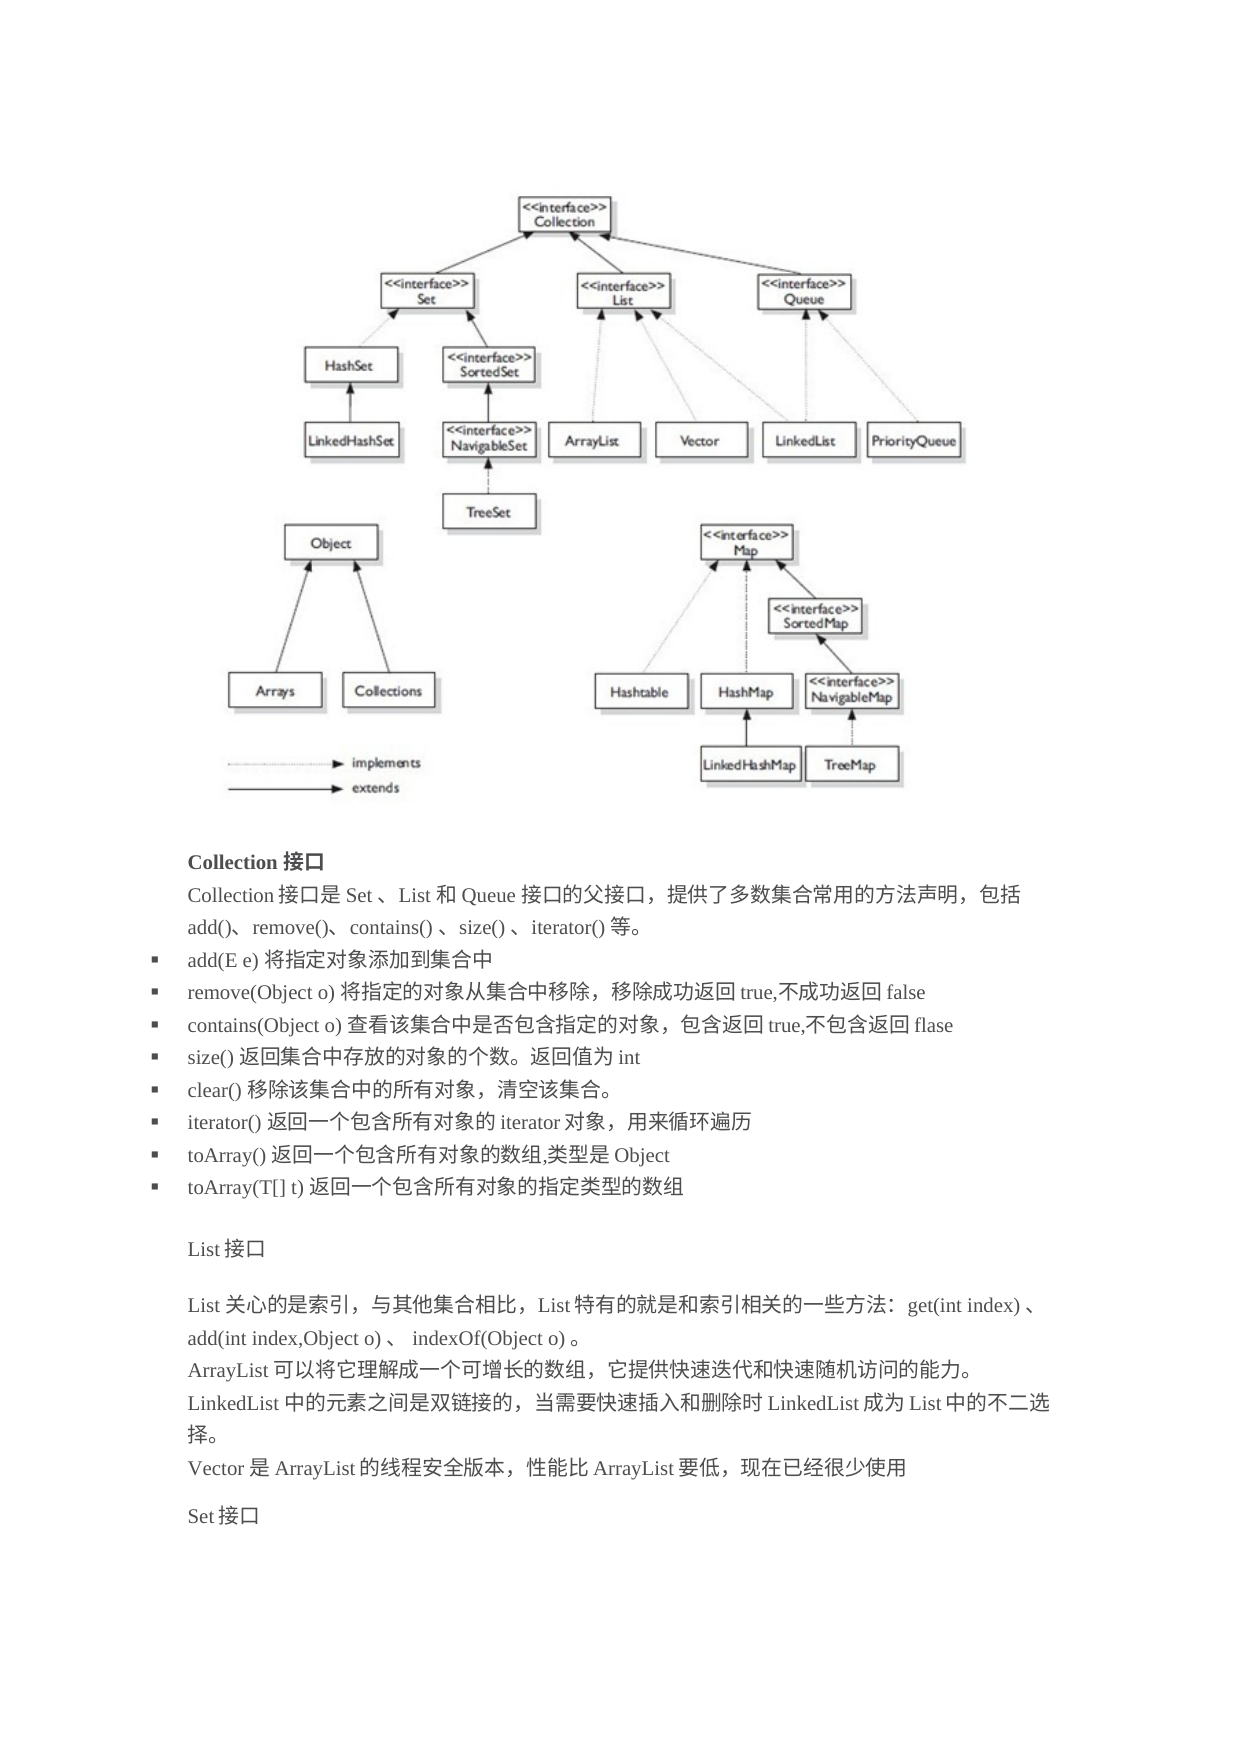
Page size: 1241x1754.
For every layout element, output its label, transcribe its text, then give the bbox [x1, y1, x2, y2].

list iterator() 返回一个包含所有对象的iterator对象，用来循环遍历 [150, 1104, 1053, 1137]
list toArray(T[] t) 返回一个包含所有对象的指定类型的数组 [150, 1169, 1053, 1202]
list add(E e) 将指定对象添加到集合中 [150, 942, 1053, 974]
list clear() 移除该集合中的所有对象，清空该集合。 [150, 1072, 1053, 1104]
text Collection 接口 Collection接口是 Set 、List 和 Queue 接口的父接口，提供了多数集合常用的方法声明，包括 add()、remove()、contains() 、size() 、iterator() 等。 [187, 844, 1053, 942]
list remove(Object o) 将指定的对象从集合中移除，移除成功返回true,不成功返回false [150, 974, 1053, 1007]
picture [187, 174, 985, 833]
list contains(Object o) 查看该集合中是否包含指定的对象，包含返回true,不包含返回flase [150, 1007, 1053, 1039]
text List接口 [187, 1231, 1053, 1264]
list toArray() 返回一个包含所有对象的数组,类型是Object [150, 1137, 1053, 1169]
text List 关心的是索引，与其他集合相比，List特有的就是和索引相关的一些方法：get(int index) 、 add(int index,Object o) 、 indexOf(Object o) 。 ArrayList 可以将它理解成一个可增长的数组，它提供快速迭代和快速随机访问的能力。 LinkedList 中的元素之间是双链接的，当需要快速插入和删除时LinkedList成为List中的不二选择。 Vector 是ArrayList的线程安全版本，性能比ArrayList要低，现在已经很少使用 [187, 1287, 1053, 1482]
text Set接口 [187, 1498, 1053, 1530]
list size() 返回集合中存放的对象的个数。返回值为int [150, 1039, 1053, 1072]
